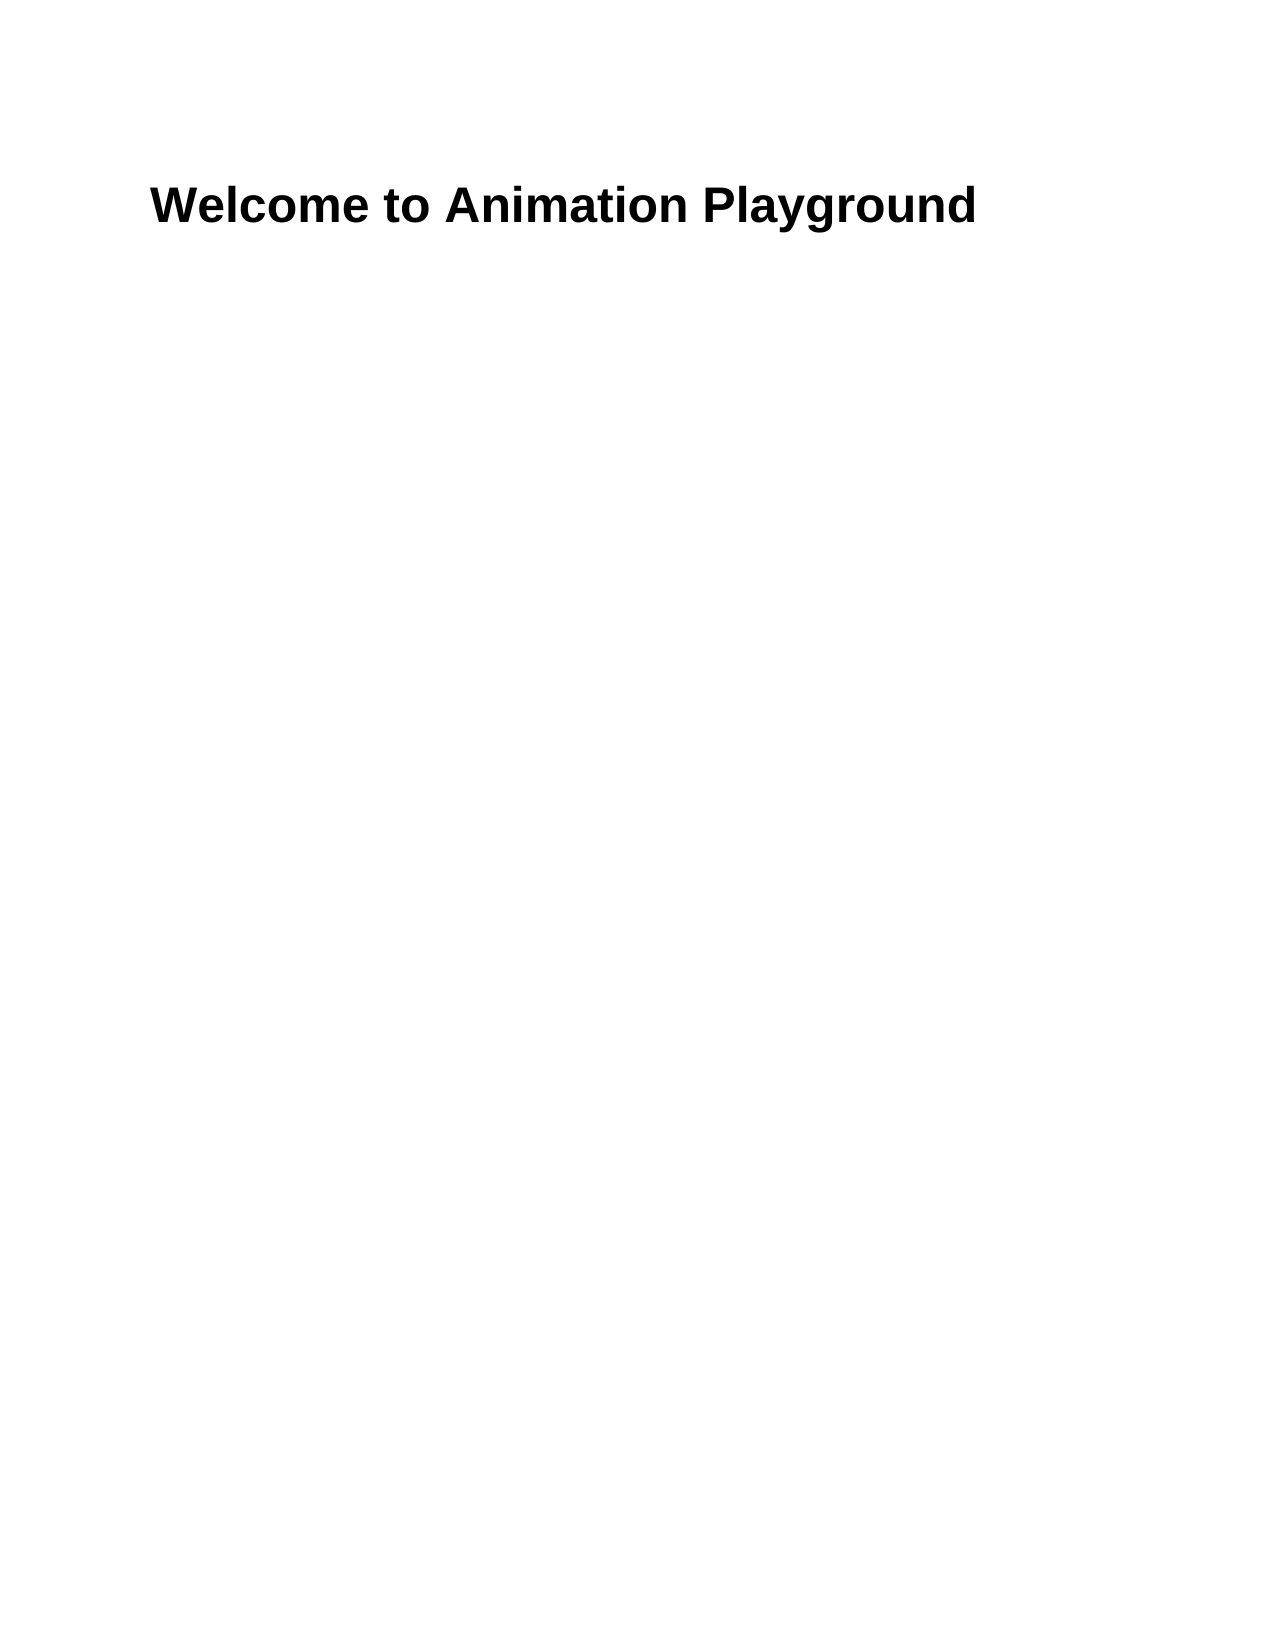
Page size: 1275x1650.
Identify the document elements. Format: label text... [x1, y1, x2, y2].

subtitle Welcome to Animation Playground [150, 175, 1125, 232]
